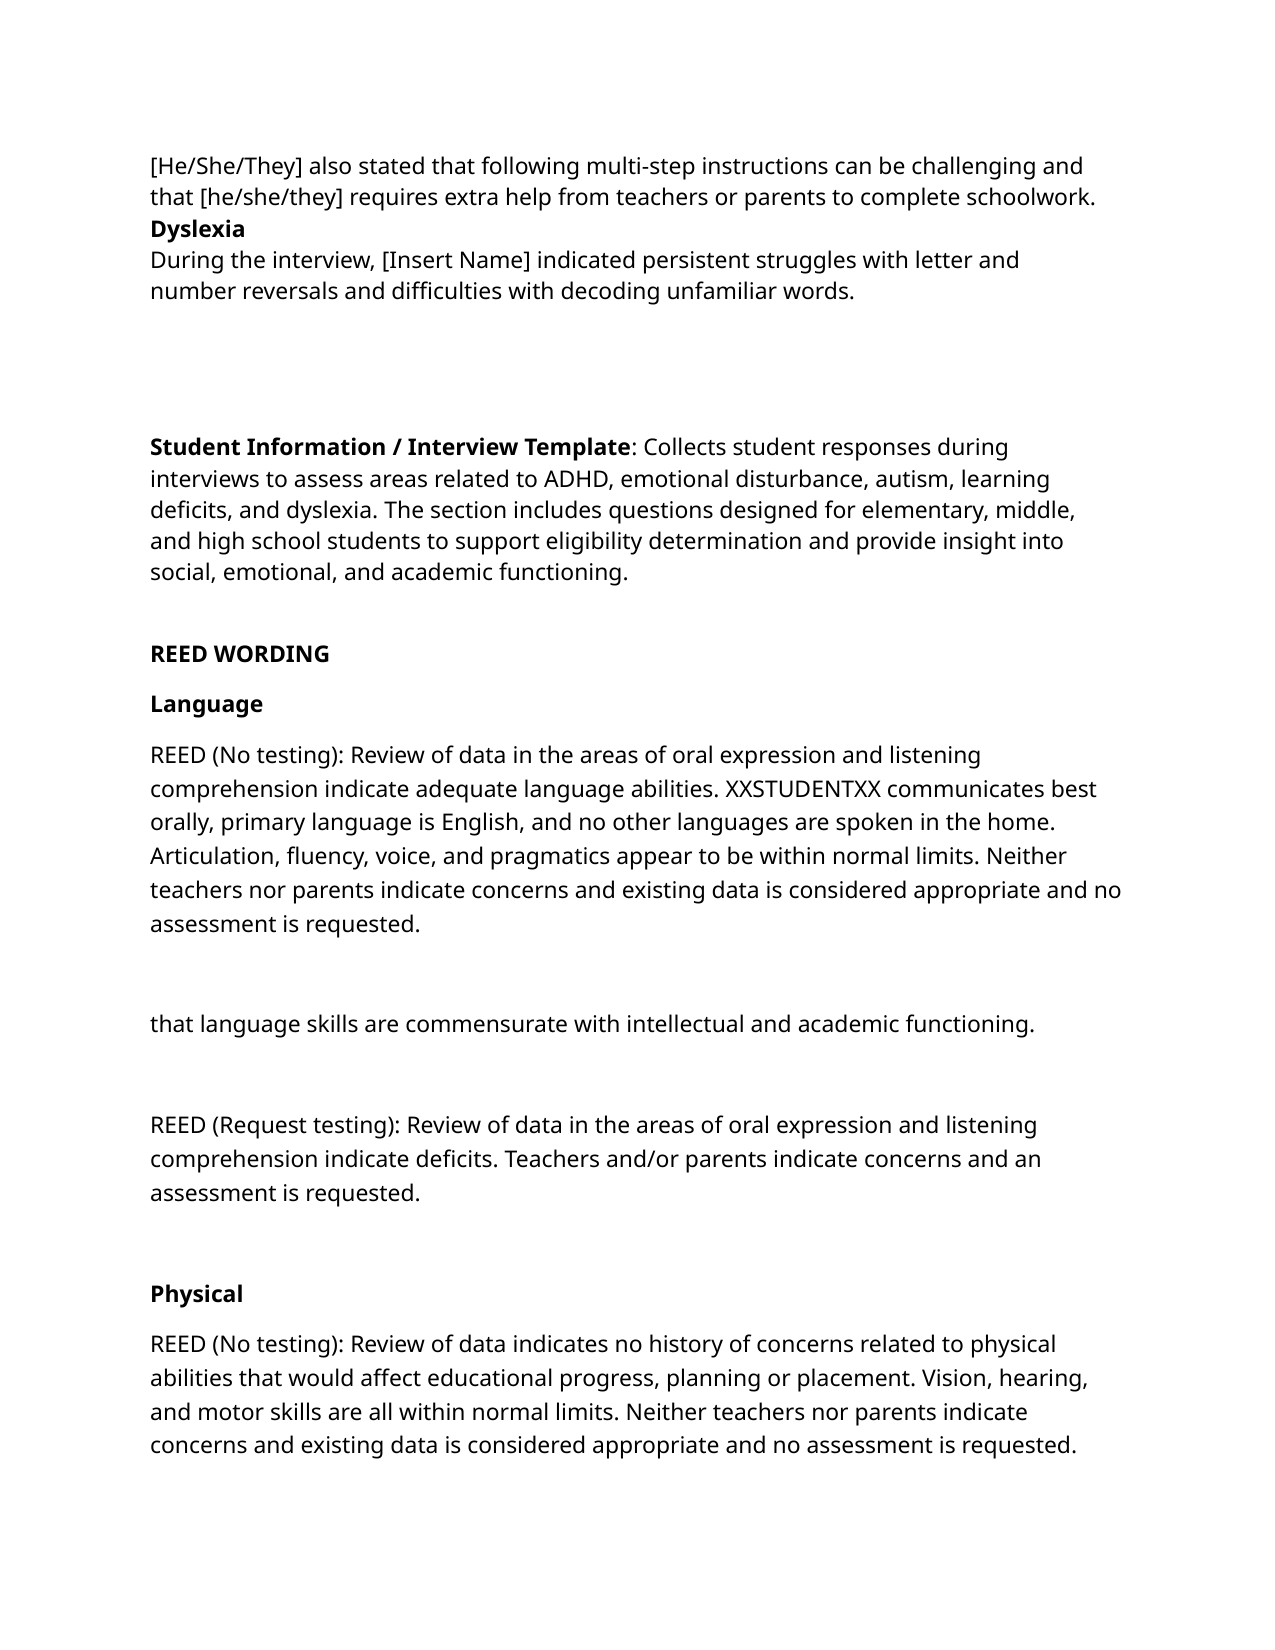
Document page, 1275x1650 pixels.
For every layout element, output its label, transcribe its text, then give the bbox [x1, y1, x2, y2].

text Dyslexia During the interview, [Insert Name] indicated persistent struggles with letter and number reversals and difficulties with decoding unfamiliar words. [150, 212, 1110, 306]
text Language [150, 688, 1125, 719]
text Physical [150, 1277, 1125, 1309]
text REED WORDING [150, 638, 1125, 669]
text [150, 150, 1110, 212]
text REED (No testing): Review of data in the areas of oral expression and listening comprehension indicate adequate language abilities. XXSTUDENTXX communicates best orally, primary language is English, and no other languages are spoken in the home. Articulation, fluency, voice, and pragmatics appear to be within normal limits. Neither teachers nor parents indicate concerns and existing data is considered appropriate and no assessment is requested. [150, 739, 1125, 939]
text that language skills are commensurate with intellectual and academic functioning. [150, 1008, 1125, 1039]
text REED (No testing): Review of data indicates no history of concerns related to physical abilities that would affect educational progress, planning or placement. Vision, hearing, and motor skills are all within normal limits. Neither teachers nor parents indicate concerns and existing data is considered appropriate and no assessment is requested. [150, 1328, 1125, 1460]
text Student Information / Interview Template: Collects student responses during interviews to assess areas related to ADHD, emotional disturbance, autism, learning deficits, and dyslexia. The section includes questions designed for elementary, middle, and high school students to support eligibility determination and provide insight into social, emotional, and academic functioning. [150, 431, 1110, 587]
text REED (Request testing): Review of data in the areas of oral expression and listening comprehension indicate deficits. Teachers and/or parents indicate concerns and an assessment is requested. [150, 1109, 1125, 1208]
